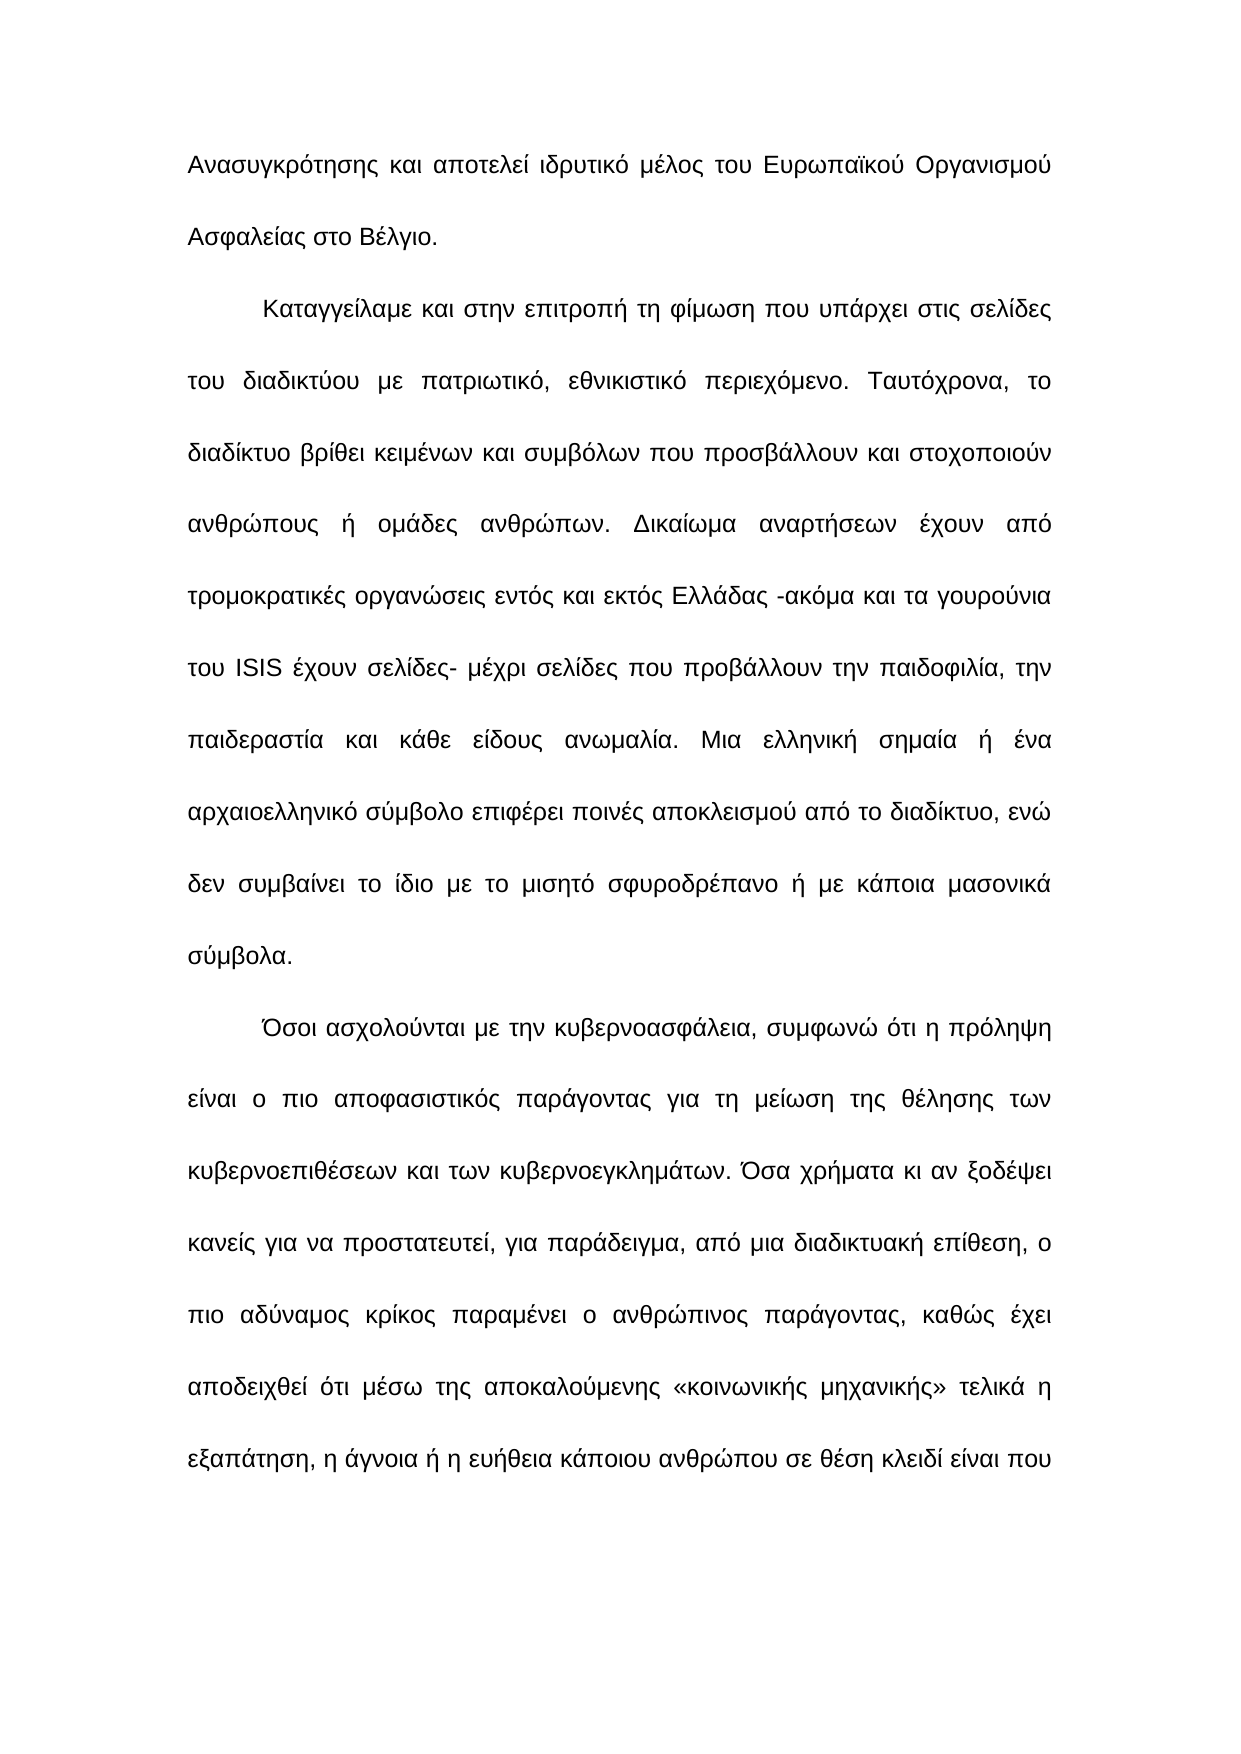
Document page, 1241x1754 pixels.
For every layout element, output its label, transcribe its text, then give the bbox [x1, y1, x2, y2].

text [187, 150, 1053, 251]
text Καταγγείλαμε και στην επιτροπή τη φίμωση που υπάρχει στις σελίδες του διαδικτύου με πατριωτικό, εθνικιστικό περιεχόμενο. Ταυτόχρονα, το διαδίκτυο βρίθει κειμένων και συμβόλων που προσβάλλουν και στοχοποιούν ανθρώπους ή ομάδες ανθρώπων. Δικαίωμα αναρτήσεων έχουν από τρομοκρατικές οργανώσεις εντός και εκτός Ελλάδας -ακόμα και τα γουρούνια του ISIS έχουν σελίδες- μέχρι σελίδες που προβάλλουν την παιδοφιλία, την παιδεραστία και κάθε είδους ανωμαλία. Μια ελληνική σημαία ή ένα αρχαιοελληνικό σύμβολο επιφέρει ποινές αποκλεισμού από το διαδίκτυο, ενώ δεν συμβαίνει το ίδιο με το μισητό σφυροδρέπανο ή με κάποια μασονικά σύμβολα. [187, 294, 1053, 969]
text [187, 1012, 1053, 1472]
